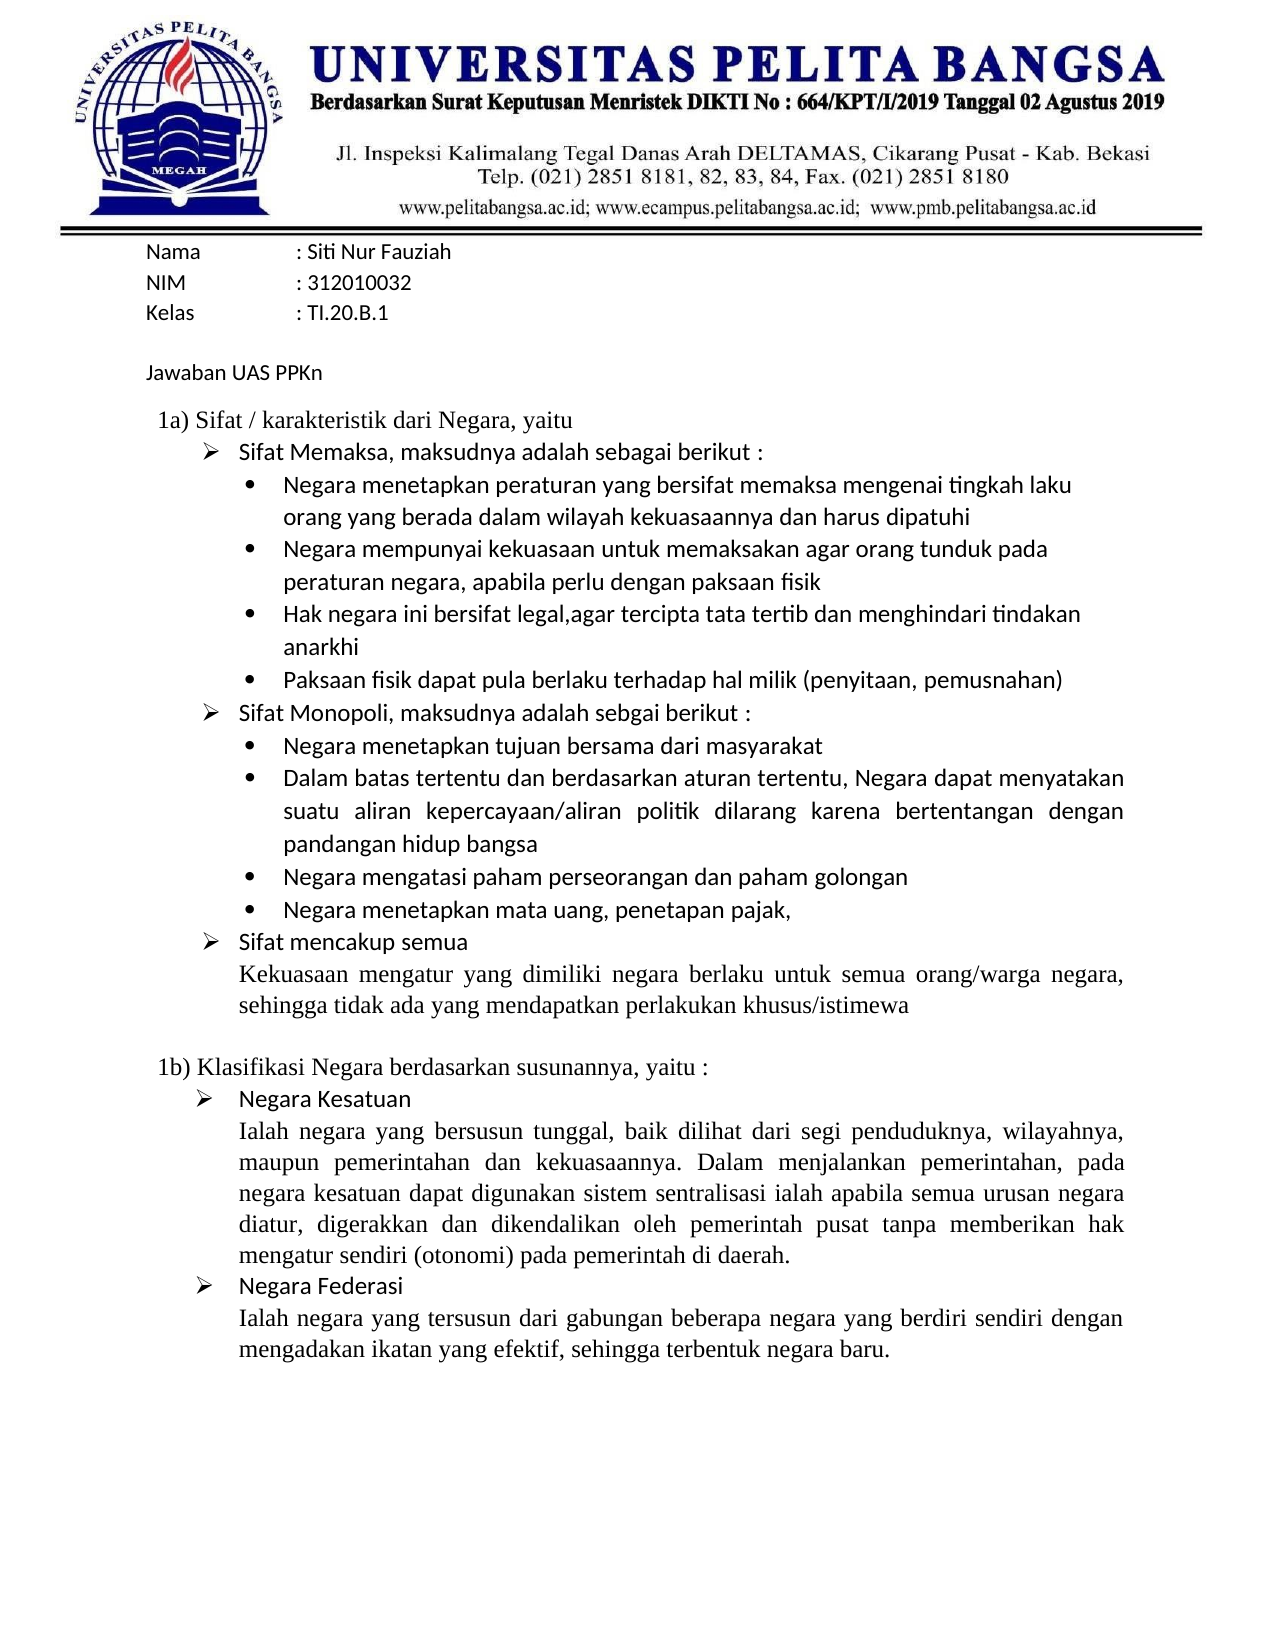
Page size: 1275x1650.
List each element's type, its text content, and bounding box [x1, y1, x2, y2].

list Sifat mencakup semua [201, 926, 1137, 957]
list Negara menetapkan mata uang, penetapan pajak, [245, 894, 1137, 924]
text Kelas : TI.20.B.1 [146, 298, 1137, 326]
list Negara mengatasi paham perseorangan dan paham golongan [245, 861, 1137, 892]
list Sifat Memaksa, maksudnya adalah sebagai berikut : [201, 436, 1137, 467]
text 1b) Klasifikasi Negara berdasarkan susunannya, yaitu : [157, 1052, 1137, 1081]
text NIM : 312010032 [146, 268, 1137, 296]
list Dalam batas tertentu dan berdasarkan aturan tertentu, Negara dapat menyatakan suatu aliran kepercayaan/aliran politik dilarang karena bertentangan dengan pandangan hidup bangsa [246, 762, 1125, 859]
list Hak negara ini bersifat legal,agar tercipta tata tertib dan menghindari tindakan anarkhi [246, 598, 1125, 662]
picture [55, 15, 1207, 239]
list Negara Kesatuan [194, 1083, 1137, 1114]
list Paksaan fisik dapat pula berlaku terhadap hal milik (penyitaan, pemusnahan) [245, 664, 1137, 695]
text Ialah negara yang tersusun dari gabungan beberapa negara yang berdiri sendiri dengan mengadakan ikatan yang efektif, sehingga terbentuk negara baru. [239, 1303, 1125, 1362]
list Sifat Monopoli, maksudnya adalah sebgai berikut : [201, 697, 1137, 727]
list Negara mempunyai kekuasaan untuk memaksakan agar orang tunduk pada peraturan negara, apabila perlu dengan paksaan fisik [246, 534, 1125, 596]
list Negara menetapkan peraturan yang bersifat memaksa mengenai tingkah laku orang yang berada dalam wilayah kekuasaannya dan harus dipatuhi [246, 469, 1125, 532]
text Ialah negara yang bersusun tunggal, baik dilihat dari segi penduduknya, wilayahnya, maupun pemerintahan dan kekuasaannya. Dalam menjalankan pemerintahan, pada negara kesatuan dapat digunakan sistem sentralisasi ialah apabila semua urusan negara diatur, digerakkan dan dikendalikan oleh pemerintah pusat tanpa memberikan hak mengatur sendiri (otonomi) pada pemerintah di daerah. [239, 1116, 1125, 1269]
list Negara Federasi [194, 1272, 1137, 1300]
text Nama : Siti Nur Fauziah [146, 237, 1137, 266]
text Jawaban UAS PPKn [146, 358, 1137, 386]
text Kekuasaan mengatur yang dimiliki negara berlaku untuk semua orang/warga negara, sehingga tidak ada yang mendapatkan perlakukan khusus/istimewa [239, 959, 1125, 1019]
list Negara menetapkan tujuan bersama dari masyarakat [245, 730, 1137, 760]
text 1a) Sifat / karakteristik dari Negara, yaitu [157, 405, 1137, 434]
